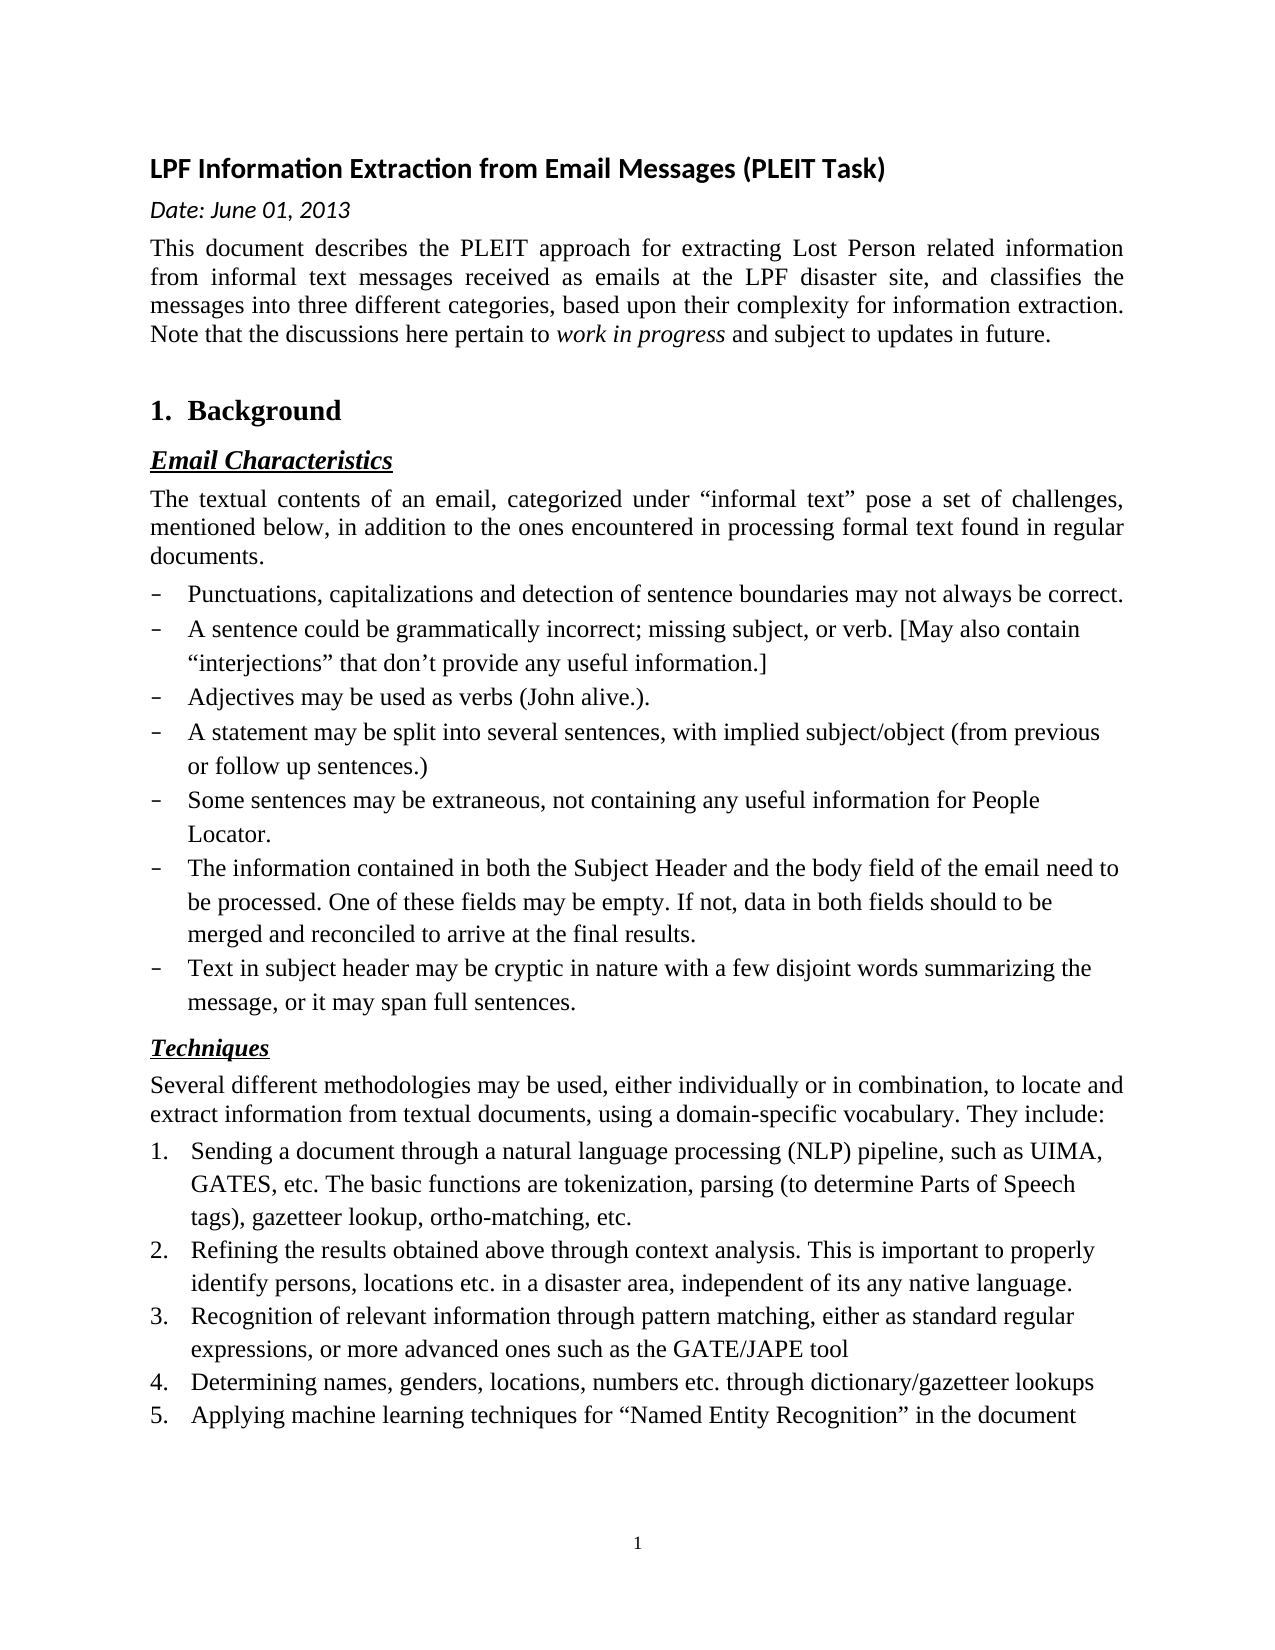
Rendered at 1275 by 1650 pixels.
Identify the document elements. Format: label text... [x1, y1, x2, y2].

text This document describes the PLEIT approach for extracting Lost Person related information from informal text messages received as emails at the LPF disaster site, and classifies the messages into three different categories, based upon their complexity for information extraction. Note that the discussions here pertain to work in progress and subject to updates in future. [150, 233, 1125, 348]
text Techniques [150, 1033, 1125, 1062]
text LPF Information Extraction from Email Messages (PLEIT Task) [150, 150, 1125, 186]
list Adjectives may be used as verbs (John alive.). [150, 681, 1125, 712]
text Email Characteristics [150, 444, 1125, 475]
list Some sentences may be extraneous, not containing any useful information for People Locator. [150, 784, 1125, 847]
list Sending a document through a natural language processing (NLP) pipeline, such as UIMA, GATES, etc. The basic functions are tokenization, parsing (to determine Parts of Speech tags), gazetteer lookup, ortho-matching, etc. [150, 1136, 1125, 1231]
list Text in subject header may be cryptic in nature with a few disjoint words summarizing the message, or it may span full sentences. [150, 953, 1125, 1016]
list Determining names, genders, locations, numbers etc. through dictionary/gazetteer lookups [150, 1367, 1125, 1396]
list Applying machine learning techniques for “Named Entity Recognition” in the document [150, 1400, 1125, 1429]
list The information contained in both the Subject Header and the body field of the email need to be processed. One of these fields may be empty. If not, data in both fields should to be merged and reconciled to arrive at the final results. [150, 852, 1125, 948]
text Several different methodologies may be used, either individually or in combination, to locate and extract information from textual documents, using a domain-specific vocabulary. They include: [150, 1070, 1125, 1127]
text The textual contents of an email, categorized under “informal text” pose a set of challenges, mentioned below, in addition to the ones encountered in processing formal text found in regular documents. [150, 484, 1125, 570]
text Date: June 01, 2013 [150, 194, 1125, 224]
list A sentence could be grammatically incorrect; missing subject, or verb. [May also contain “interjections” that don’t provide any useful information.] [150, 613, 1125, 677]
list Punctuations, capitalizations and detection of sentence boundaries may not always be correct. [150, 578, 1125, 609]
list Refining the results obtained above through context analysis. This is important to properly identify persons, locations etc. in a disaster area, independent of its any native language. [150, 1235, 1125, 1297]
list Recognition of relevant information through pattern matching, either as standard regular expressions, or more advanced ones such as the GATE/JAPE tool [150, 1301, 1125, 1363]
list A statement may be split into several sentences, with implied subject/object (from previous or follow up sentences.) [150, 716, 1125, 780]
list Background [150, 393, 1125, 427]
